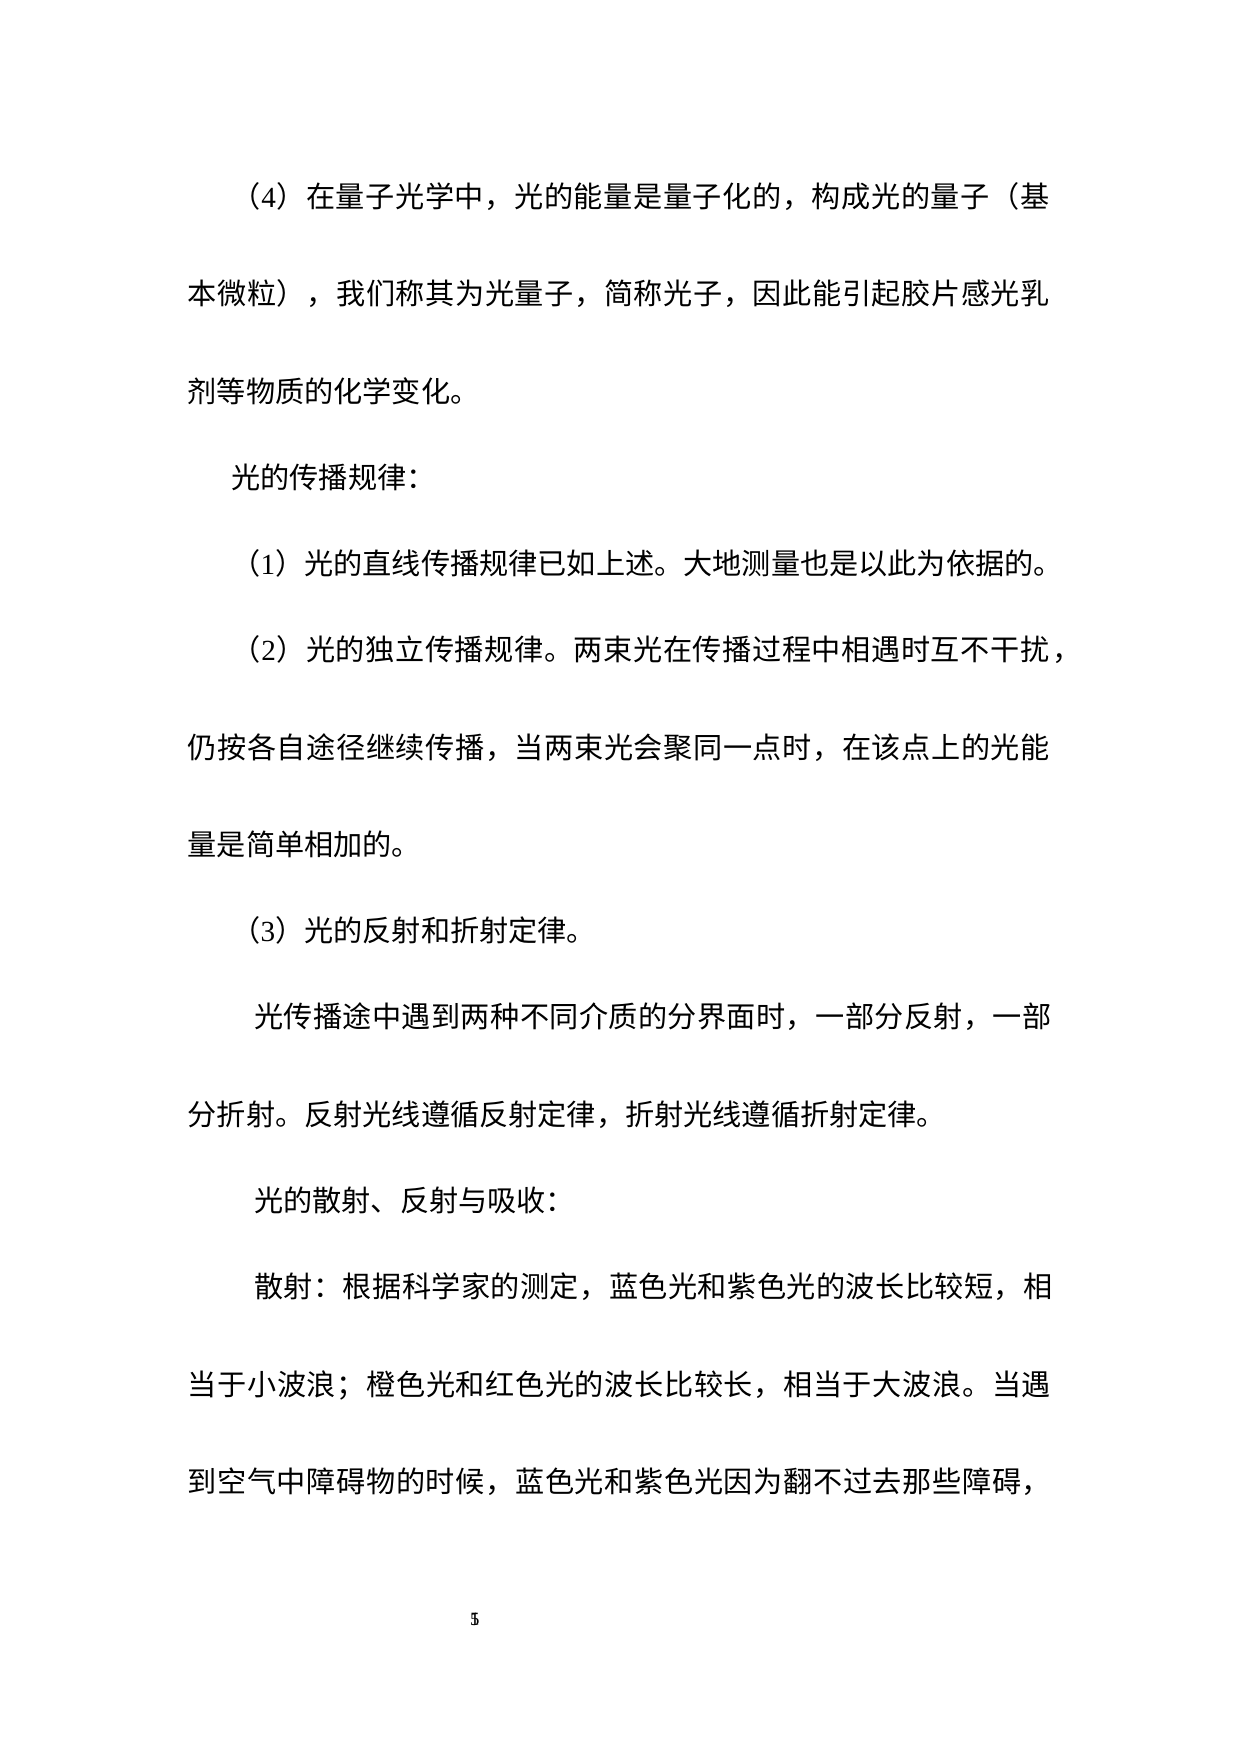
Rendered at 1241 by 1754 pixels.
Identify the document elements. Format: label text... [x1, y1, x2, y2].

text （2）光的独立传播规律。两束光在传播过程中相遇时互不干扰，仍按各自途径继续传播，当两束光会聚同一点时，在该点上的光能量是简单相加的。 [187, 615, 1053, 875]
text （3）光的反射和折射定律。 [187, 897, 1053, 962]
text 光的传播规律： [187, 443, 1053, 508]
text 光的散射、反射与吸收： [187, 1166, 1053, 1231]
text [187, 1252, 1053, 1512]
text 光传播途中遇到两种不同介质的分界面时，一部分反射，一部分折射。反射光线遵循反射定律，折射光线遵循折射定律。 [187, 983, 1053, 1145]
text （4）在量子光学中，光的能量是量子化的，构成光的量子（基本微粒），我们称其为光量子，简称光子，因此能引起胶片感光乳剂等物质的化学变化。 [187, 162, 1053, 422]
text （1）光的直线传播规律已如上述。大地测量也是以此为依据的。 [187, 529, 1053, 594]
